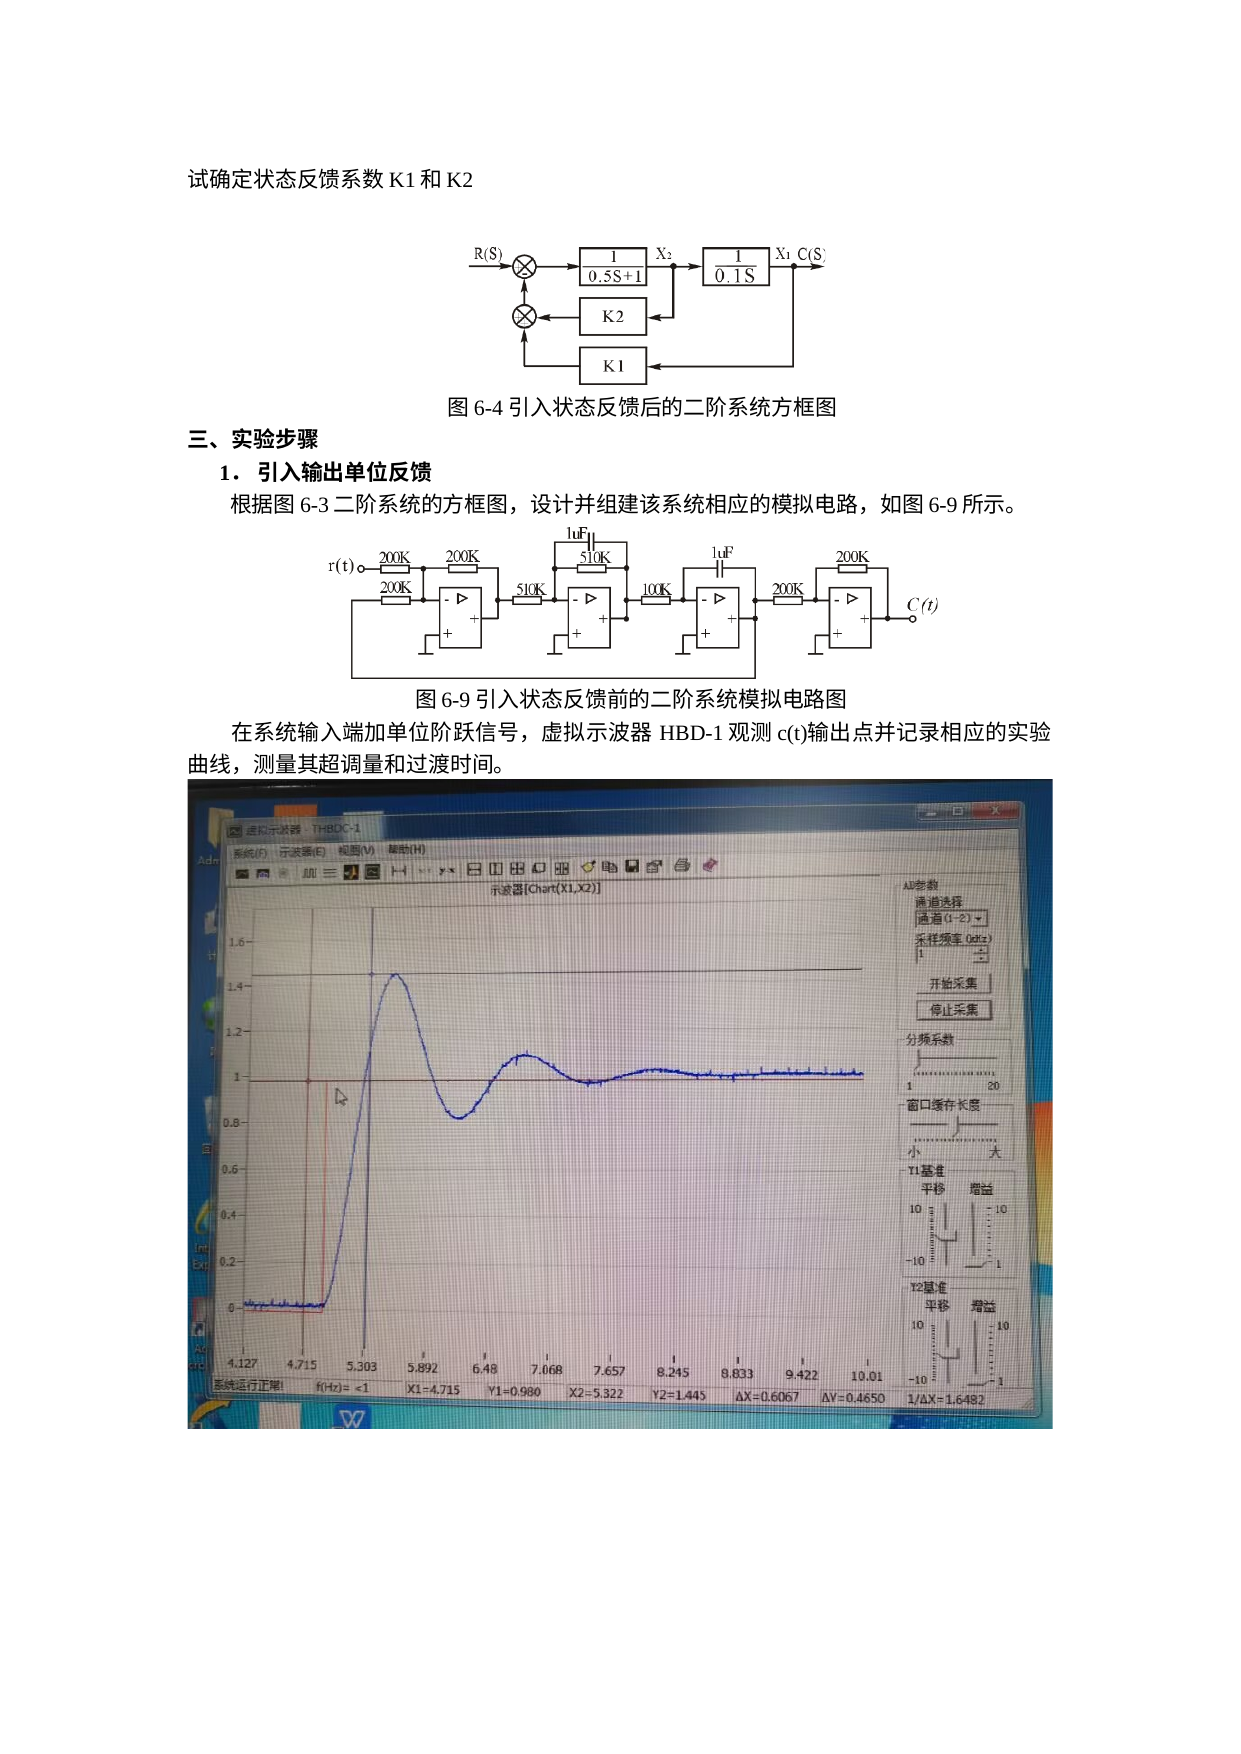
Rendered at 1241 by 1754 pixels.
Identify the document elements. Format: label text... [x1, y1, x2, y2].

text 图6-9 引入状态反馈前的二阶系统模拟电路图 [187, 682, 1053, 714]
picture [1043, 988, 1049, 1013]
picture [328, 527, 938, 679]
text 在系统输入端加单位阶跃信号，虚拟示波器HBD-1观测c(t)输出点并记录相应的实验曲线，测量其超调量和过渡时间。 [187, 714, 1053, 779]
text 三、实验步骤 [187, 422, 1053, 454]
text 根据图6-3二阶系统的方框图，设计并组建该系统相应的模拟电路，如图6-9所示。 [187, 487, 1053, 519]
text 试确定状态反馈系数K1和K2 [187, 162, 1053, 194]
text 1． 引入输出单位反馈 [187, 454, 1053, 487]
picture [468, 247, 826, 385]
picture [187, 779, 1053, 1429]
text 图6-4 引入状态反馈后的二阶系统方框图 [187, 389, 1053, 422]
